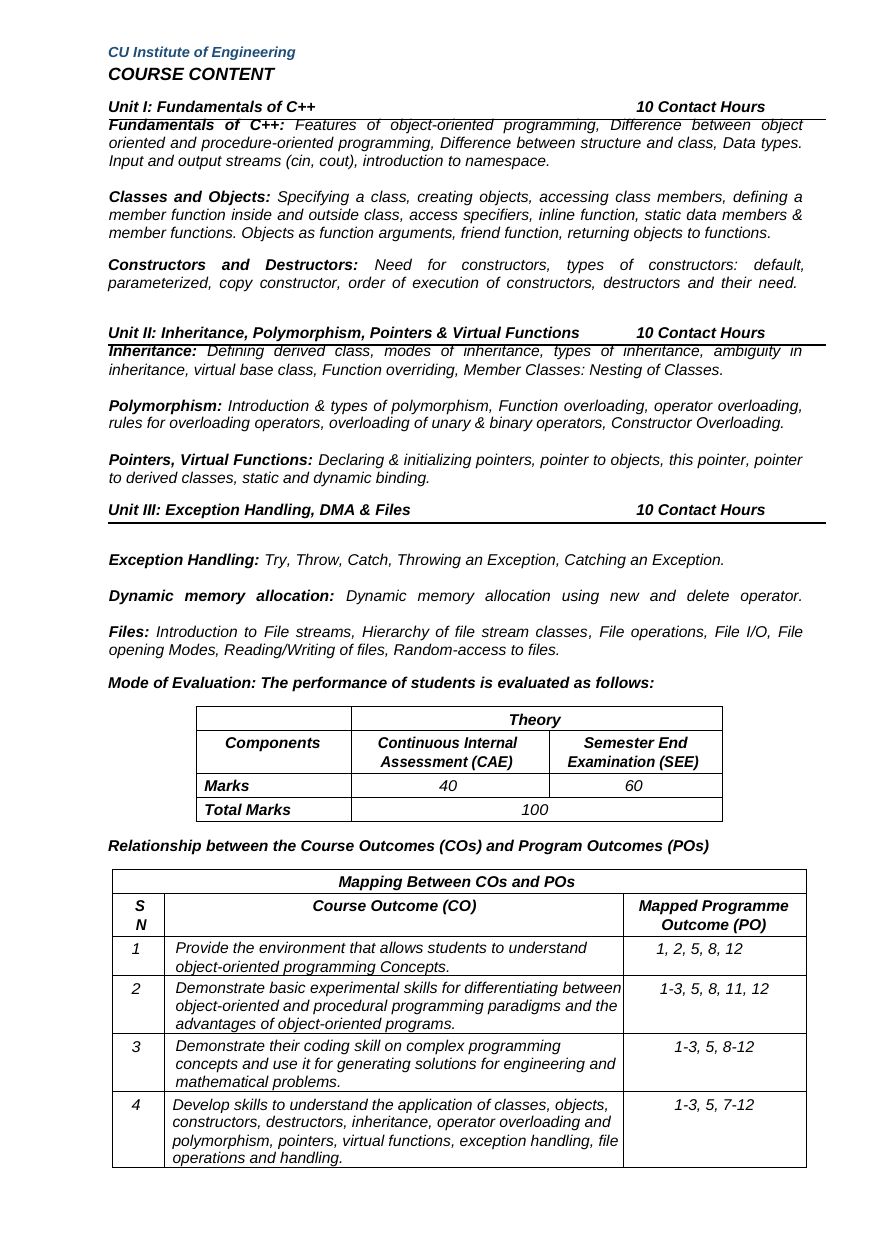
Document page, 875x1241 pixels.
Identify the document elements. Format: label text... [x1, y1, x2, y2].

table_cell Provide the environment that allows students to understand object-oriented programming Concepts. [165, 937, 623, 975]
text Inheritance: Defining derived class, modes of inheritance, types of inheritance, ambiguity in inheritance, virtual base class, Function overriding, Member Classes: Nesting of Classes. [108, 346, 804, 396]
table_cell Components [197, 731, 351, 773]
text Constructors and Destructors: Need for constructors, types of constructors: default, parameterized, copy constructor, order of execution of constructors, destructors and their need. [108, 257, 806, 310]
text Relationship between the Course Outcomes (COs) and Program Outcomes (POs) [108, 836, 826, 854]
table_cell 40 [352, 774, 549, 797]
subtitle Unit II: Inheritance, Polymorphism, Pointers & Virtual Functions 10 Contact Hours [108, 324, 826, 342]
table_cell 100 [352, 798, 722, 821]
table_cell 1 [113, 937, 164, 975]
table_cell 1-3, 5, 7-12 [624, 1092, 806, 1167]
table_cell 60 [550, 774, 722, 797]
text Pointers, Virtual Functions: Declaring & initializing pointers, pointer to objects, this pointer, pointer to derived classes, static and dynamic binding. [108, 450, 804, 486]
text Files: Introduction to File streams, Hierarchy of file stream classes, File operations, File I/O, File opening Modes, Reading/Writing of files, Random-access to files. [108, 623, 804, 659]
table_cell 3 [113, 1034, 164, 1091]
table_header [197, 707, 351, 730]
table_cell 4 [113, 1092, 164, 1167]
table_cell Develop skills to understand the application of classes, objects, constructors, destructors, inheritance, operator overloading and polymorphism, pointers, virtual functions, exception handling, file operations and handling. [165, 1092, 623, 1167]
table_cell Course Outcome (CO) [165, 894, 623, 936]
text Dynamic memory allocation: Dynamic memory allocation using new and delete operator. [108, 587, 804, 623]
text Polymorphism: Introduction & types of polymorphism, Function overloading, operator overloading, rules for overloading operators, overloading of unary & binary operators, Constructor Overloading. [108, 396, 804, 432]
subtitle Unit III: Exception Handling, DMA & Files 10 Contact Hours [108, 501, 826, 519]
table_cell 1-3, 5, 8-12 [624, 1034, 806, 1091]
subtitle Mode of Evaluation: The performance of students is evaluated as follows: [108, 674, 826, 692]
table_cell Total Marks [197, 798, 351, 821]
text Fundamentals of C++: Features of object-oriented programming, Difference between object oriented and procedure-oriented programming, Difference between structure and class, Data types. Input and output streams (cin, cout), introduction to namespace. [108, 120, 804, 170]
text CU Institute of Engineering [108, 43, 804, 60]
table_cell 1-3, 5, 8, 11, 12 [624, 976, 806, 1033]
text Classes and Objects: Specifying a class, creating objects, accessing class members, defining a member function inside and outside class, access specifiers, inline function, static data members & member functions. Objects as function arguments, friend function, returning objects to functions. [108, 188, 804, 242]
table_cell Continuous Internal Assessment (CAE) [352, 731, 549, 773]
table_cell 1, 2, 5, 8, 12 [624, 937, 806, 975]
table_cell 2 [113, 976, 164, 1033]
text Exception Handling: Try, Throw, Catch, Throwing an Exception, Catching an Exception. [108, 551, 804, 569]
table_header Mapping Between COs and POs [113, 870, 806, 893]
table_cell Mapped Programme Outcome (PO) [624, 894, 806, 936]
table_cell Demonstrate their coding skill on complex programming concepts and use it for generating solutions for engineering and mathematical problems. [165, 1034, 623, 1091]
subtitle Unit I: Fundamentals of C++ 10 Contact Hours [108, 98, 826, 116]
text COURSE CONTENT [108, 63, 826, 84]
table_cell Semester End Examination (SEE) [550, 731, 722, 773]
table_cell Demonstrate basic experimental skills for differentiating between object-oriented and procedural programming paradigms and the advantages of object-oriented programs. [165, 976, 623, 1033]
table_cell Marks [197, 774, 351, 797]
table_cell SN [113, 894, 164, 936]
table_header Theory [352, 707, 722, 730]
